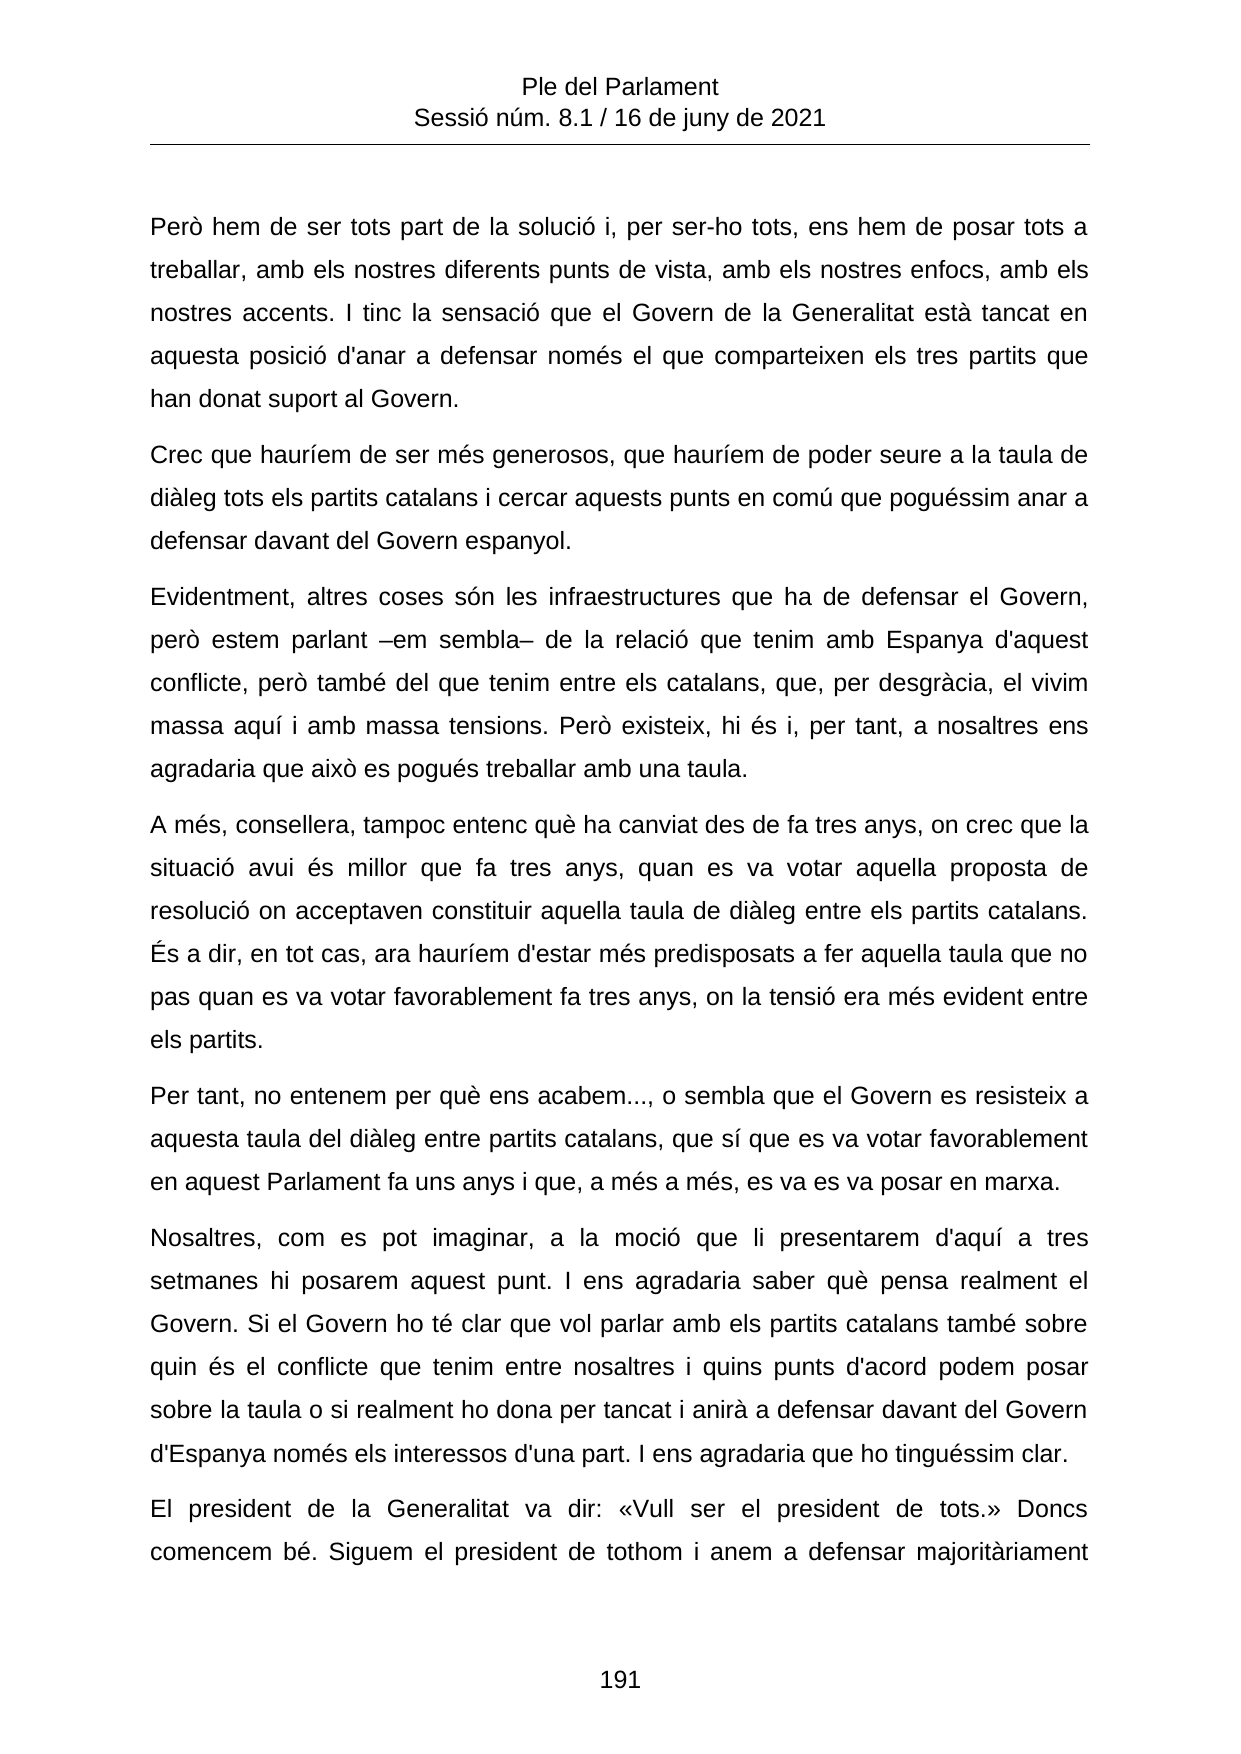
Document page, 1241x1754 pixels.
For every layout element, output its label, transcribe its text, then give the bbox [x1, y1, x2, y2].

text Nosaltres, com es pot imaginar, a la moció que li presentarem d'aquí a tres setmanes hi posarem aquest punt. I ens agradaria saber què pensa realment el Govern. Si el Govern ho té clar que vol parlar amb els partits catalans també sobre quin és el conflicte que tenim entre nosaltres i quins punts d'acord podem posar sobre la taula o si realment ho dona per tancat i anirà a defensar davant del Govern d'Espanya només els interessos d'una part. I ens agradaria que ho tinguéssim clar. [150, 1223, 1090, 1467]
text Crec que hauríem de ser més generosos, que hauríem de poder seure a la taula de diàleg tots els partits catalans i cercar aquests punts en comú que poguéssim anar a defensar davant del Govern espanyol. [150, 440, 1090, 555]
text Per tant, no entenem per què ens acabem..., o sembla que el Govern es resisteix a aquesta taula del diàleg entre partits catalans, que sí que es va votar favorablement en aquest Parlament fa uns anys i que, a més a més, es va es va posar en marxa. [150, 1081, 1090, 1196]
text Evidentment, altres coses són les infraestructures que ha de defensar el Govern, però estem parlant –em sembla– de la relació que tenim amb Espanya d'aquest conflicte, però també del que tenim entre els catalans, que, per desgràcia, el vivim massa aquí i amb massa tensions. Però existeix, hi és i, per tant, a nosaltres ens agradaria que això es pogués treballar amb una taula. [150, 582, 1090, 783]
text Però hem de ser tots part de la solució i, per ser-ho tots, ens hem de posar tots a treballar, amb els nostres diferents punts de vista, amb els nostres enfocs, amb els nostres accents. I tinc la sensació que el Govern de la Generalitat està tancat en aquesta posició d'anar a defensar només el que comparteixen els tres partits que han donat suport al Govern. [150, 212, 1090, 413]
text A més, consellera, tampoc entenc què ha canviat des de fa tres anys, on crec que la situació avui és millor que fa tres anys, quan es va votar aquella proposta de resolució on acceptaven constituir aquella taula de diàleg entre els partits catalans. És a dir, en tot cas, ara hauríem d'estar més predisposats a fer aquella taula que no pas quan es va votar favorablement fa tres anys, on la tensió era més evident entre els partits. [150, 810, 1090, 1054]
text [150, 1494, 1090, 1566]
